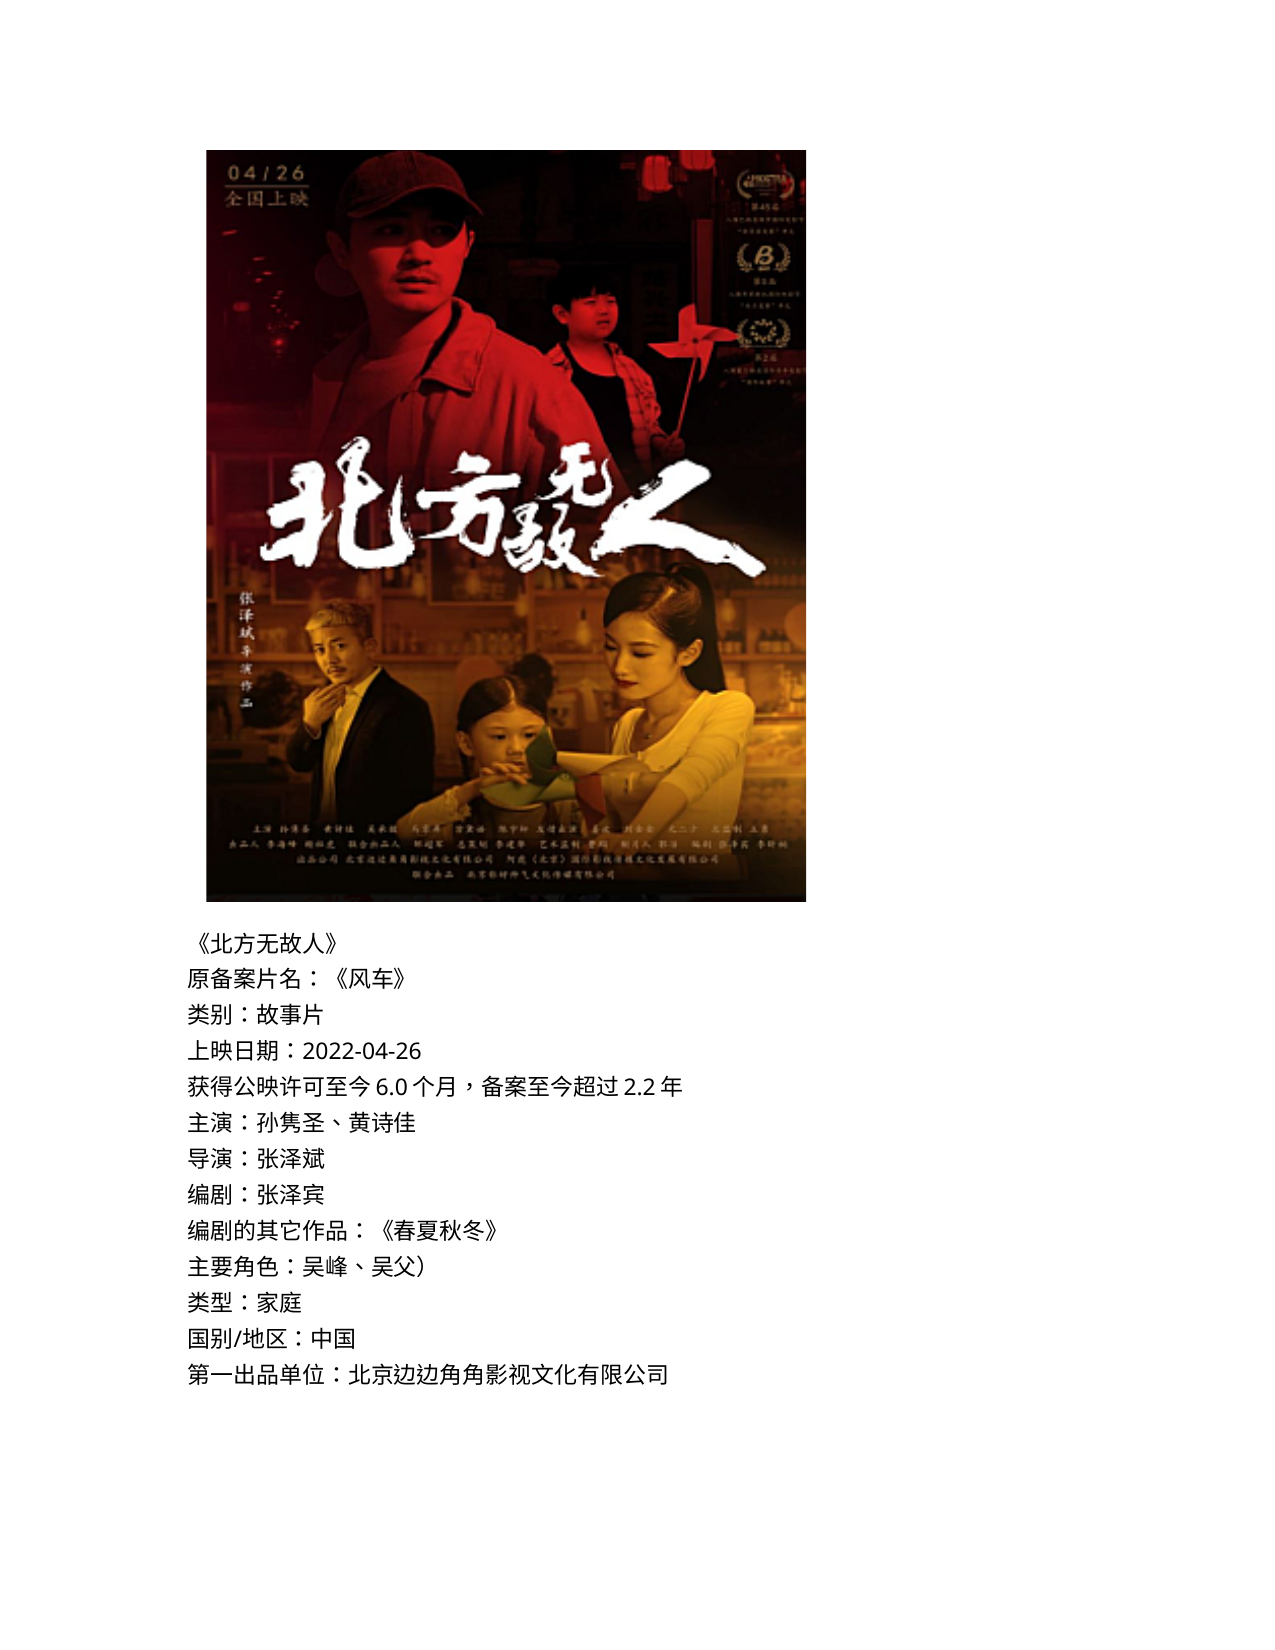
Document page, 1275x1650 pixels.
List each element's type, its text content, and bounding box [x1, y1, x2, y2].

text 《北方无故人》 原备案片名：《风车》 类别：故事片 上映日期：2022-04-26 获得公映许可至今6.0个月，备案至今超过2.2年 主演：孙隽圣、黄诗佳 导演：张泽斌 编剧：张泽宾 编剧的其它作品：《春夏秋冬》 主要角色：吴峰、吴父） 类型：家庭 国别/地区：中国 第一出品单位：北京边边角角影视文化有限公司 [187, 927, 1087, 1390]
picture [206, 150, 807, 902]
